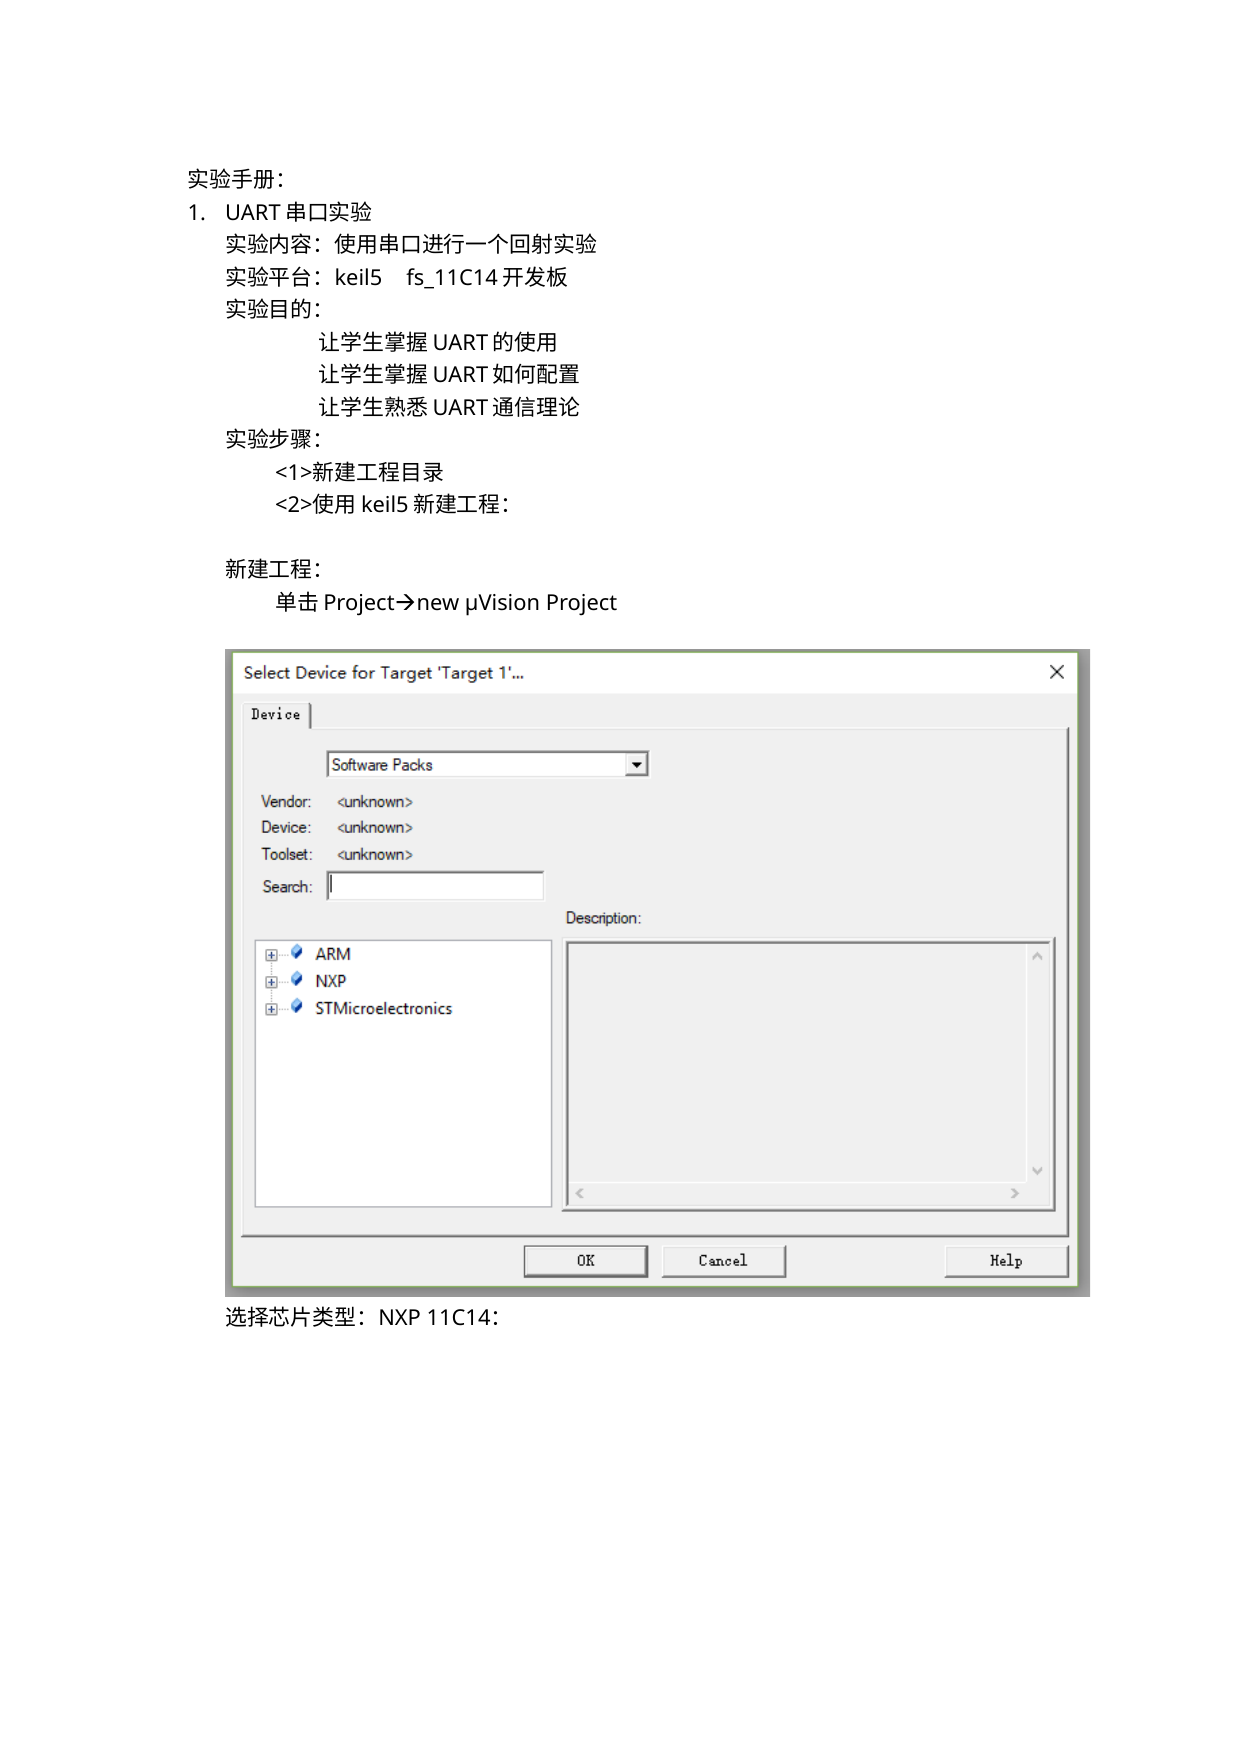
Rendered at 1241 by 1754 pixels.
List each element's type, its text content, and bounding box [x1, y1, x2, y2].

list 单击Projectnew µVision Project [225, 584, 1053, 617]
picture [225, 649, 1091, 1297]
list 让学生熟悉UART通信理论 [225, 389, 1053, 422]
list 实验平台：keil5 fs_11C14开发板 [225, 259, 1053, 292]
list 实验内容：使用串口进行一个回射实验 [225, 227, 1053, 259]
list 实验目的： [225, 292, 1053, 324]
list 让学生掌握UART如何配置 [225, 357, 1053, 389]
list UART串口实验 [187, 194, 1053, 227]
list <1>新建工程目录 [225, 454, 1053, 487]
text 实验手册： [187, 162, 1053, 194]
list 实验步骤： [225, 422, 1053, 454]
list <2>使用keil5新建工程： [225, 487, 1053, 519]
list 让学生掌握UART的使用 [225, 324, 1053, 357]
list 新建工程： [225, 552, 1053, 584]
list 选择芯片类型：NXP 11C14： [225, 1299, 1053, 1332]
